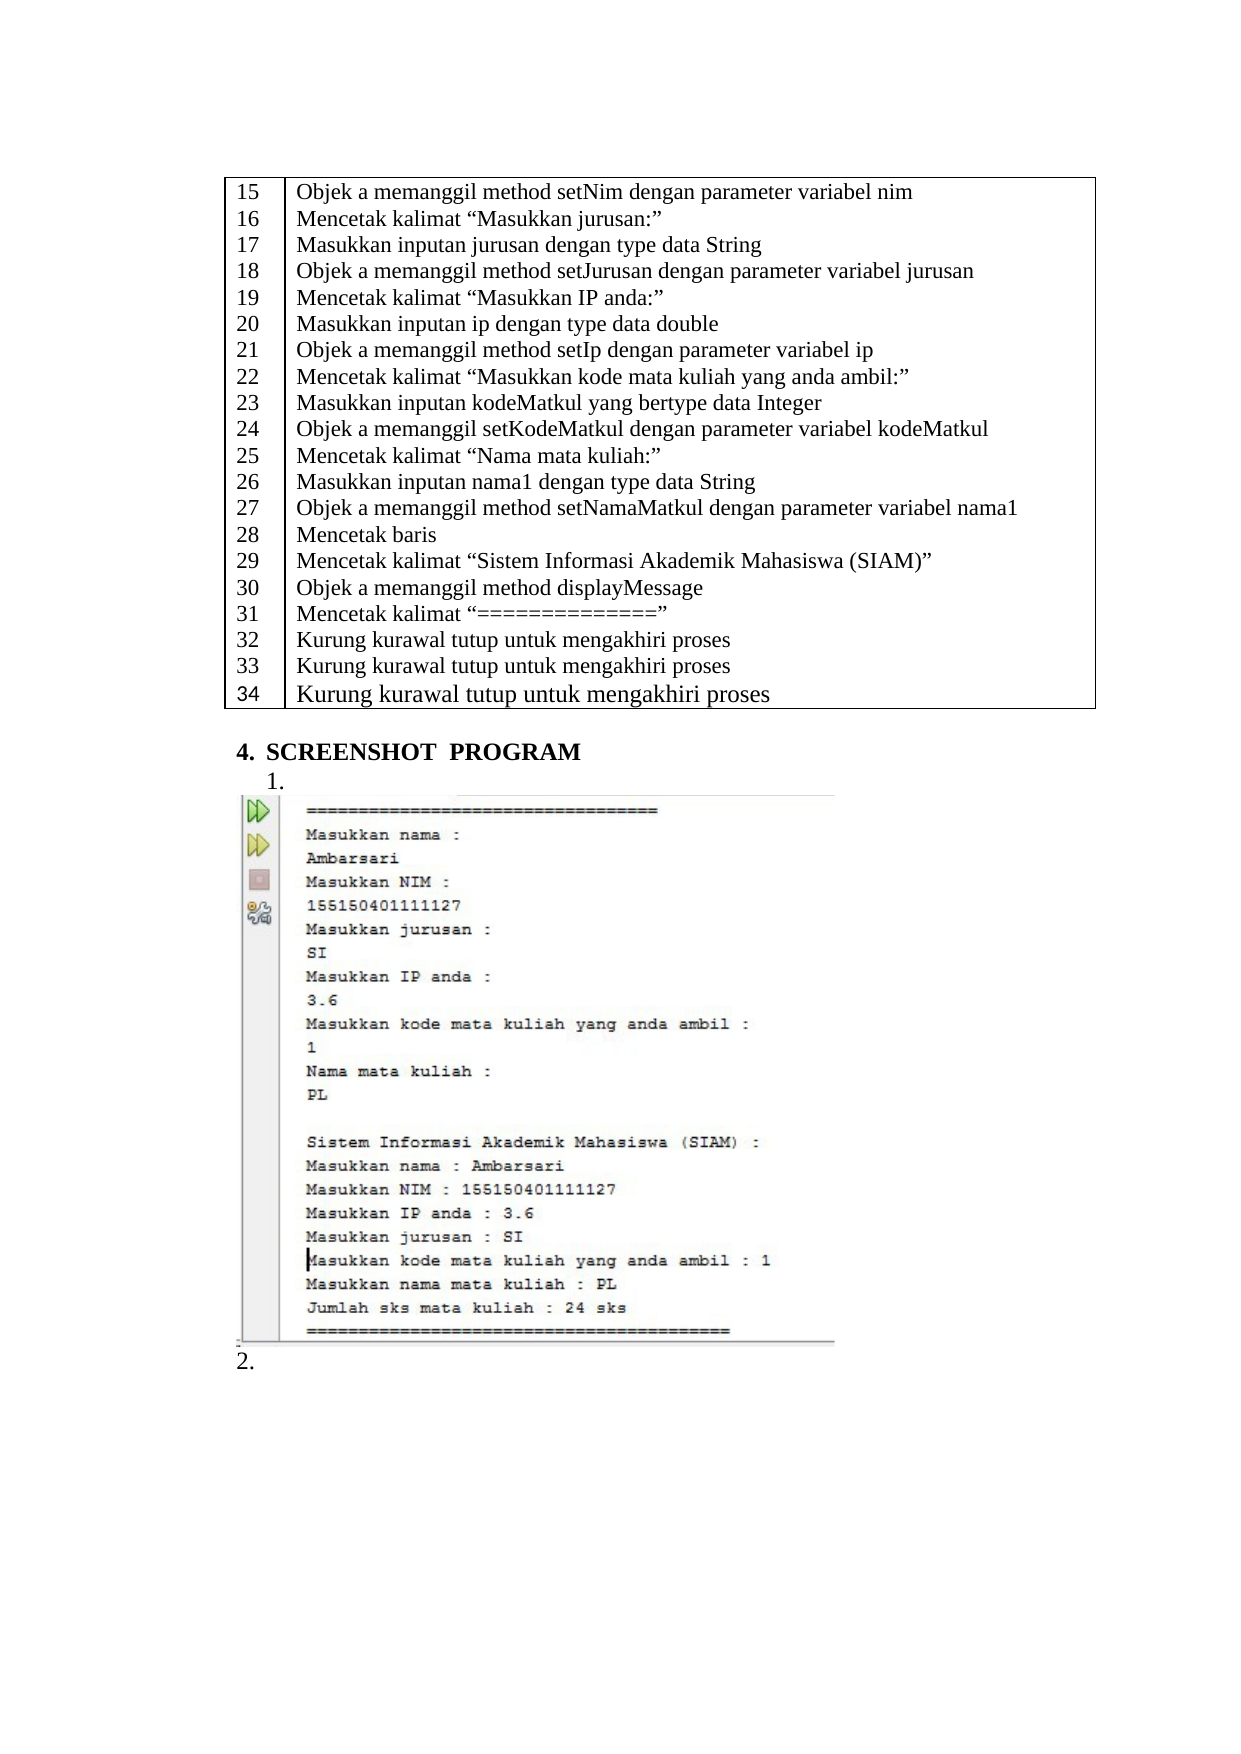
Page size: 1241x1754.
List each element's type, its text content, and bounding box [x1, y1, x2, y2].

list 1. [266, 766, 1063, 795]
list SCREENSHOT PROGRAM [236, 737, 1063, 766]
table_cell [286, 178, 1095, 708]
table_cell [226, 178, 284, 708]
picture [236, 795, 835, 1347]
text 2. [236, 1346, 1063, 1375]
